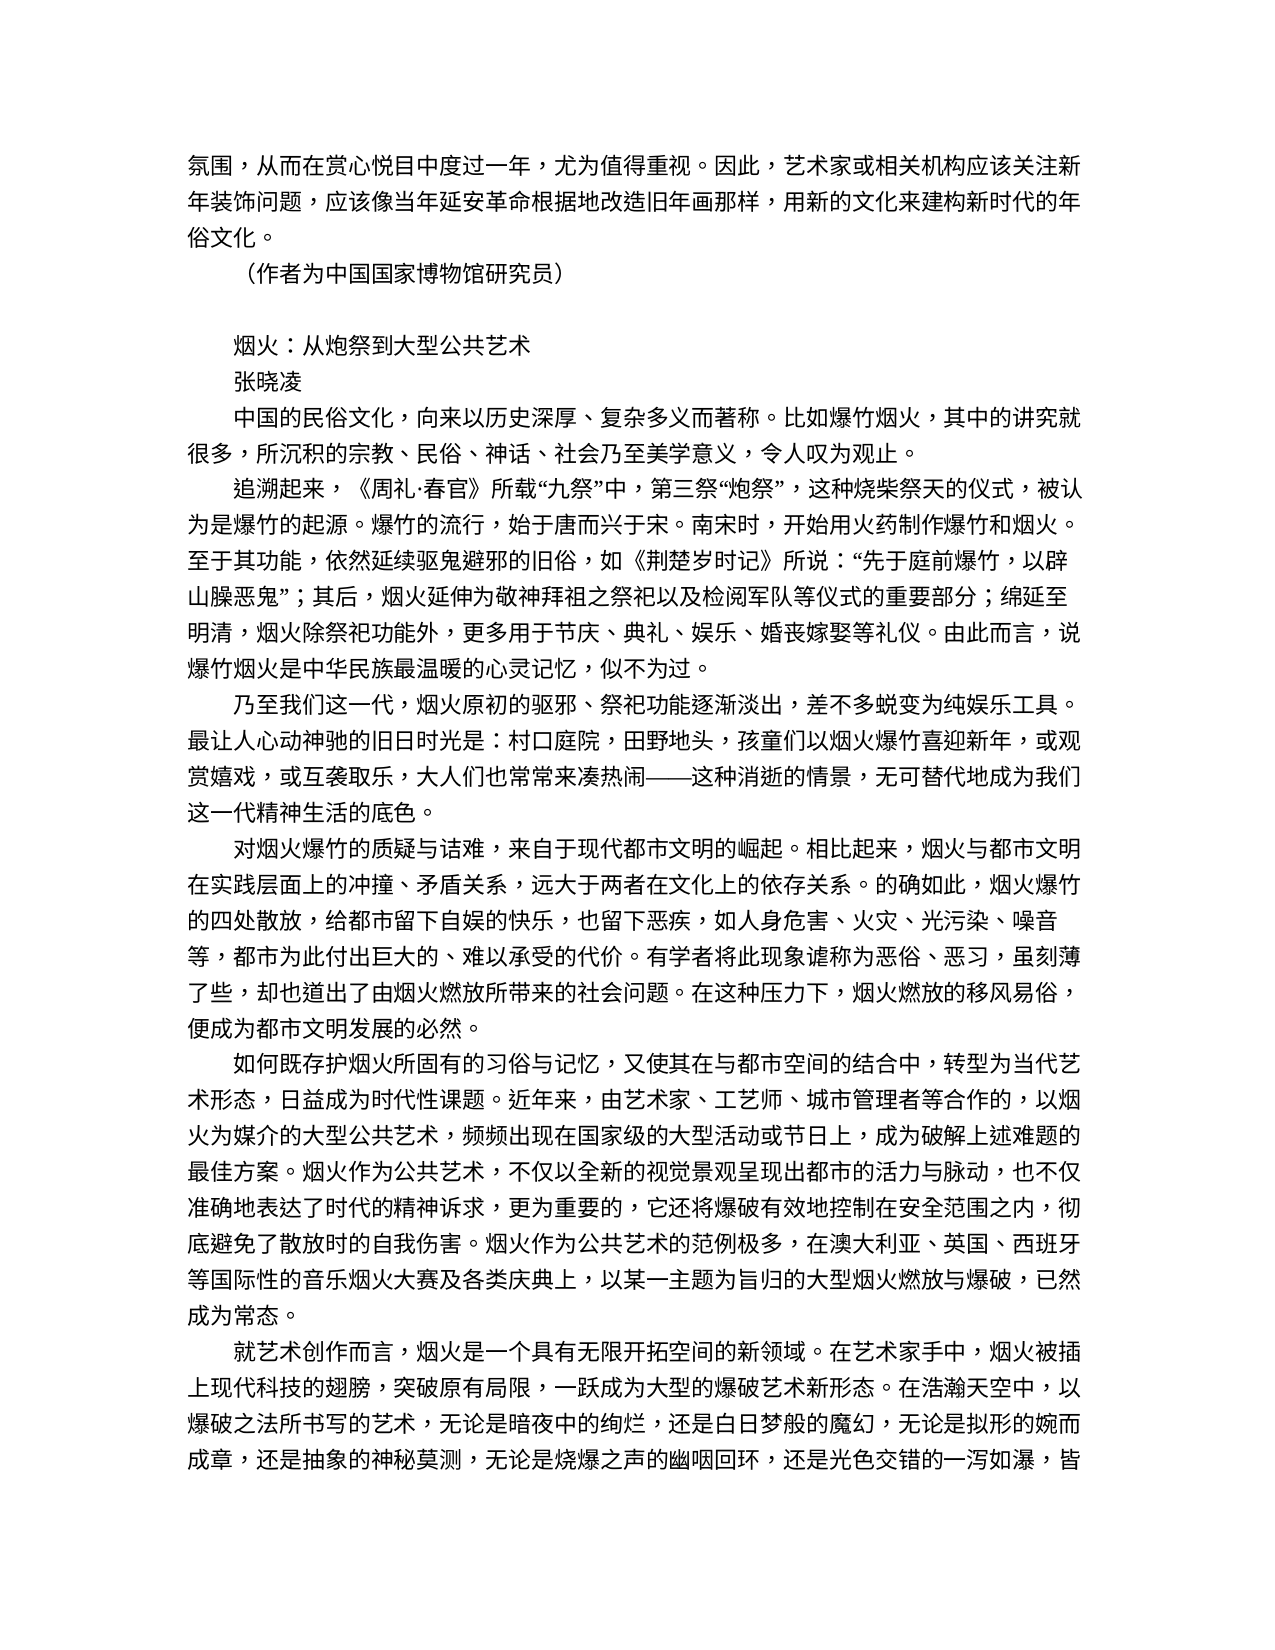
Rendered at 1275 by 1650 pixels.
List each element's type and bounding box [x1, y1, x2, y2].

text [187, 150, 1087, 1475]
